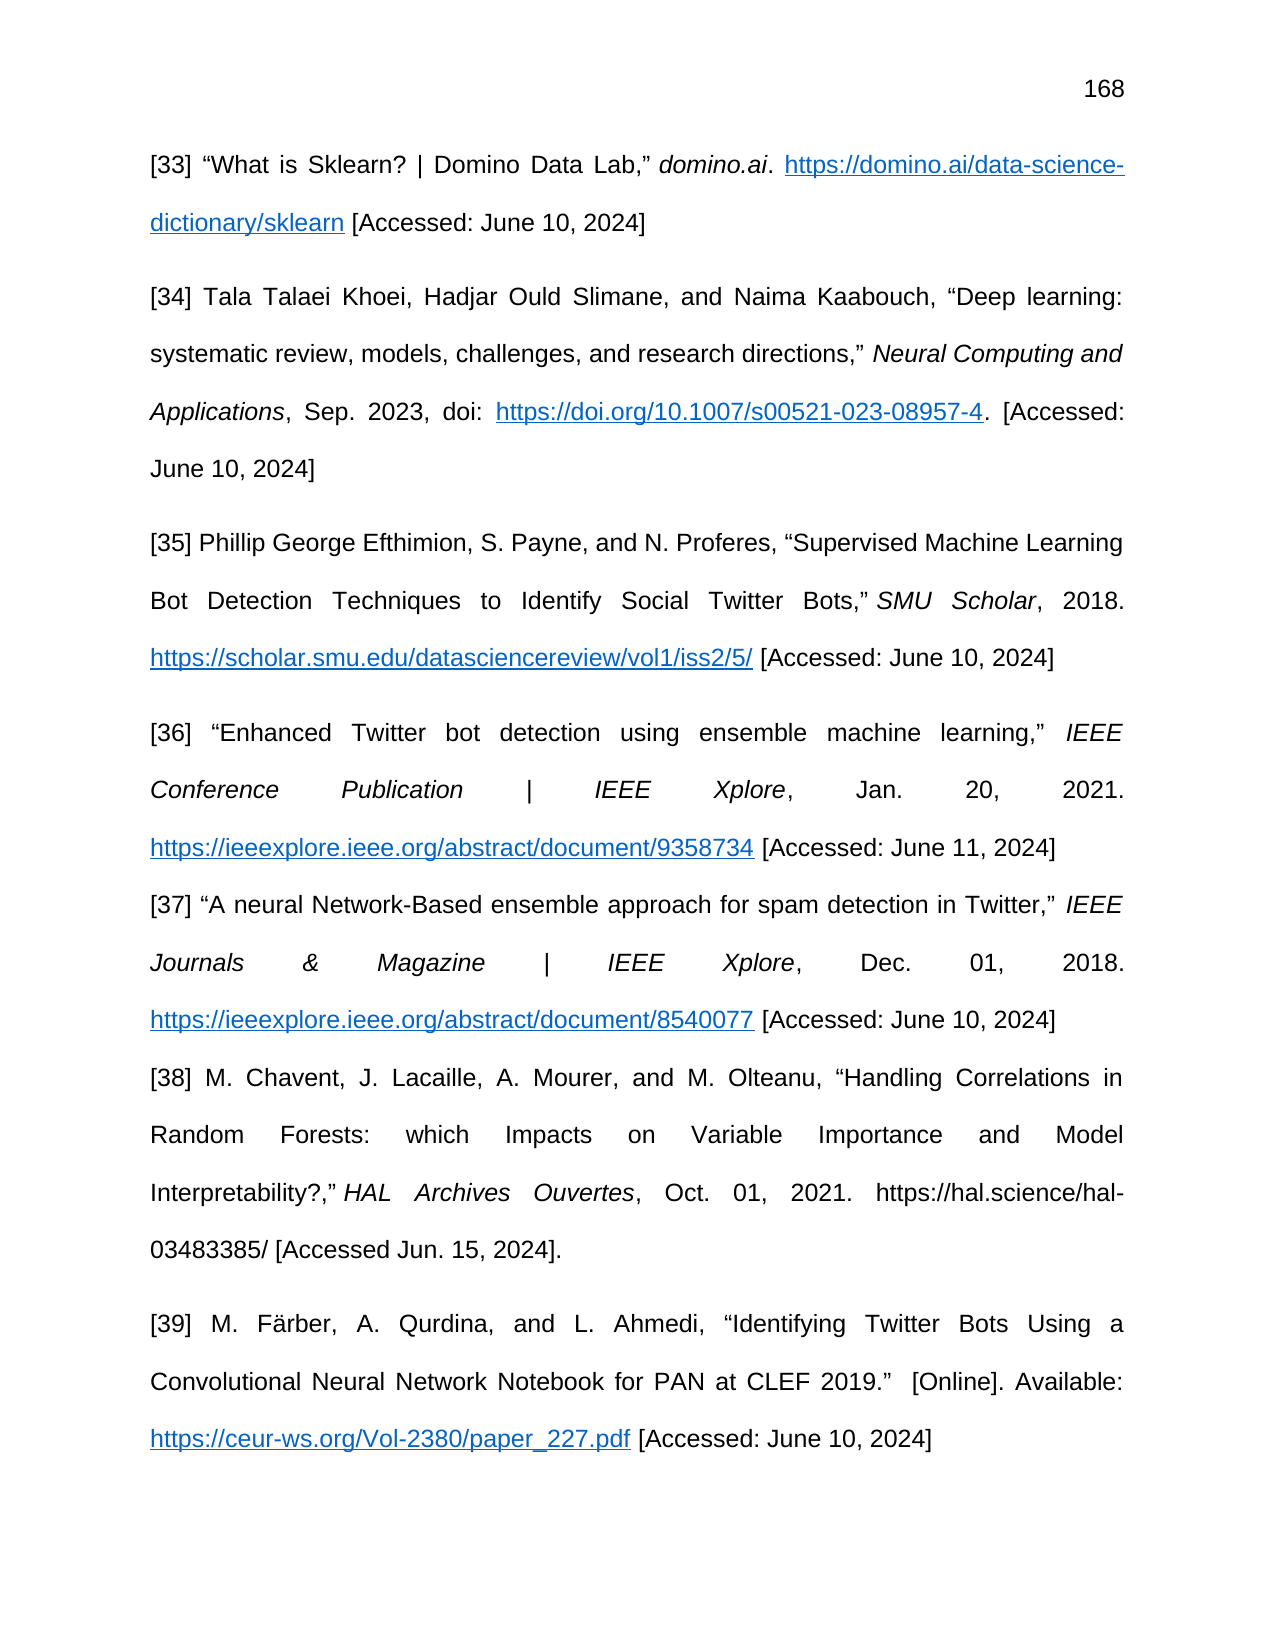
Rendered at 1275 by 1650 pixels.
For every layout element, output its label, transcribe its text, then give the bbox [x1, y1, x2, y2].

text [36] “Enhanced Twitter bot detection using ensemble machine learning,” IEEE Conference Publication | IEEE Xplore, Jan. 20, 2021. https://ieeexplore.ieee.org/abstract/document/9358734 [Accessed: June 11, 2024] [150, 717, 1125, 861]
text [39] M. Färber, A. Qurdina, and L. Ahmedi, “Identifying Twitter Bots Using a Convolutional Neural Network Notebook for PAN at CLEF 2019.” [Online]. Available: https://ceur-ws.org/Vol-2380/paper_227.pdf [Accessed: June 10, 2024] [150, 1309, 1125, 1453]
text [37] “A neural Network-Based ensemble approach for spam detection in Twitter,” IEEE Journals & Magazine | IEEE Xplore, Dec. 01, 2018. https://ieeexplore.ieee.org/abstract/document/8540077 [Accessed: June 10, 2024] [150, 890, 1125, 1034]
text [34] Tala Talaei Khoei, Hadjar Ould Slimane, and Naima Kaabouch, “Deep learning: systematic review, models, challenges, and research directions,” Neural Computing and Applications, Sep. 2023, doi: https://doi.org/10.1007/s00521-023-08957-4. [Accessed: June 10, 2024] [150, 282, 1125, 483]
text [38] M. Chavent, J. Lacaille, A. Mourer, and M. Olteanu, “Handling Correlations in Random Forests: which Impacts on Variable Importance and Model Interpretability?,” HAL Archives Ouvertes, Oct. 01, 2021. https://hal.science/hal-03483385/ [Accessed Jun. 15, 2024]. [150, 1062, 1125, 1264]
text [35] Phillip George Efthimion, S. Payne, and N. Proferes, “Supervised Machine Learning Bot Detection Techniques to Identify Social Twitter Bots,” SMU Scholar, 2018. https://scholar.smu.edu/datasciencereview/vol1/iss2/5/ [Accessed: June 10, 2024] [150, 528, 1125, 672]
text [33] “What is Sklearn? | Domino Data Lab,” domino.ai. https://domino.ai/data-science-dictionary/sklearn [Accessed: June 10, 2024] [150, 150, 1125, 236]
